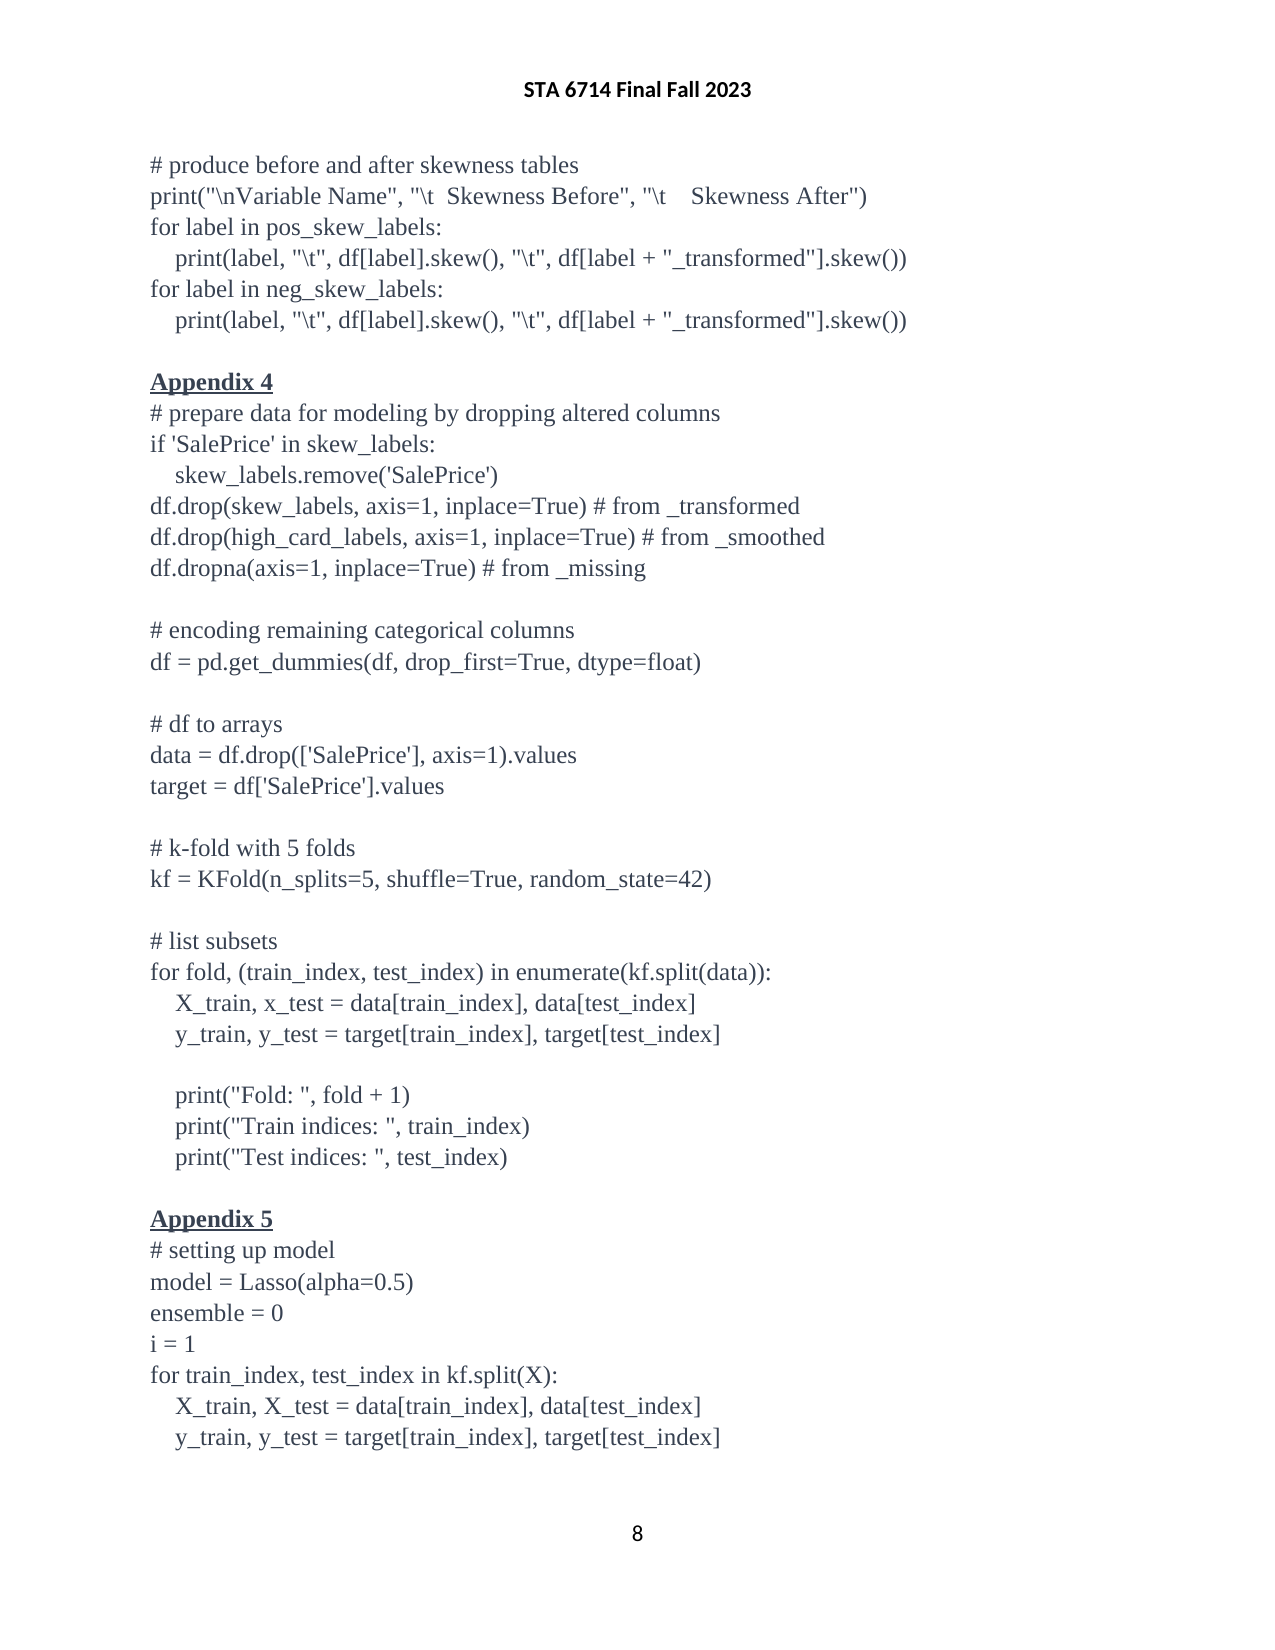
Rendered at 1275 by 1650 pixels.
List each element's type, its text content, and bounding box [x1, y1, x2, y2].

text print("\nVariable Name", "\t Skewness Before", "\t Skewness After") [150, 181, 1125, 210]
text for fold, (train_index, test_index) in enumerate(kf.split(data)): [150, 957, 1125, 986]
text Appendix 5 [150, 1204, 1125, 1233]
text kf = KFold(n_splits=5, shuffle=True, random_state=42) [150, 864, 1125, 893]
text df = pd.get_dummies(df, drop_first=True, dtype=float) [150, 647, 1125, 675]
text print("Test indices: ", test_index) [150, 1142, 1125, 1171]
text print("Fold: ", fold + 1) [150, 1080, 1125, 1109]
text # encoding remaining categorical columns [150, 616, 1125, 644]
text print(label, "\t", df[label].skew(), "\t", df[label + "_transformed"].skew()) [150, 305, 1125, 334]
text # list subsets [150, 926, 1125, 955]
text print("Train indices: ", train_index) [150, 1111, 1125, 1140]
text i = 1 [150, 1329, 1125, 1357]
text # prepare data for modeling by dropping altered columns [150, 398, 1125, 427]
text df.drop(skew_labels, axis=1, inplace=True) # from _transformed [150, 491, 1125, 520]
text y_train, y_test = target[train_index], target[test_index] [150, 1422, 1125, 1451]
text # setting up model [150, 1236, 1125, 1264]
text y_train, y_test = target[train_index], target[test_index] [150, 1019, 1125, 1048]
text # k-fold with 5 folds [150, 833, 1125, 862]
text X_train, x_test = data[train_index], data[test_index] [150, 988, 1125, 1017]
text for train_index, test_index in kf.split(X): [150, 1360, 1125, 1388]
text for label in pos_skew_labels: [150, 212, 1125, 241]
text df.drop(high_card_labels, axis=1, inplace=True) # from _smoothed [150, 522, 1125, 551]
text df.dropna(axis=1, inplace=True) # from _missing [150, 553, 1125, 582]
text target = df['SalePrice'].values [150, 771, 1125, 799]
text X_train, X_test = data[train_index], data[test_index] [150, 1391, 1125, 1419]
text data = df.drop(['SalePrice'], axis=1).values [150, 740, 1125, 768]
text for label in neg_skew_labels: [150, 274, 1125, 303]
text # df to arrays [150, 709, 1125, 737]
text if 'SalePrice' in skew_labels: [150, 429, 1125, 458]
text # produce before and after skewness tables [150, 150, 1125, 179]
text print(label, "\t", df[label].skew(), "\t", df[label + "_transformed"].skew()) [150, 243, 1125, 272]
text ensemble = 0 [150, 1298, 1125, 1326]
text Appendix 4 [150, 367, 1125, 396]
text skew_labels.remove('SalePrice') [150, 460, 1125, 489]
text model = Lasso(alpha=0.5) [150, 1267, 1125, 1295]
